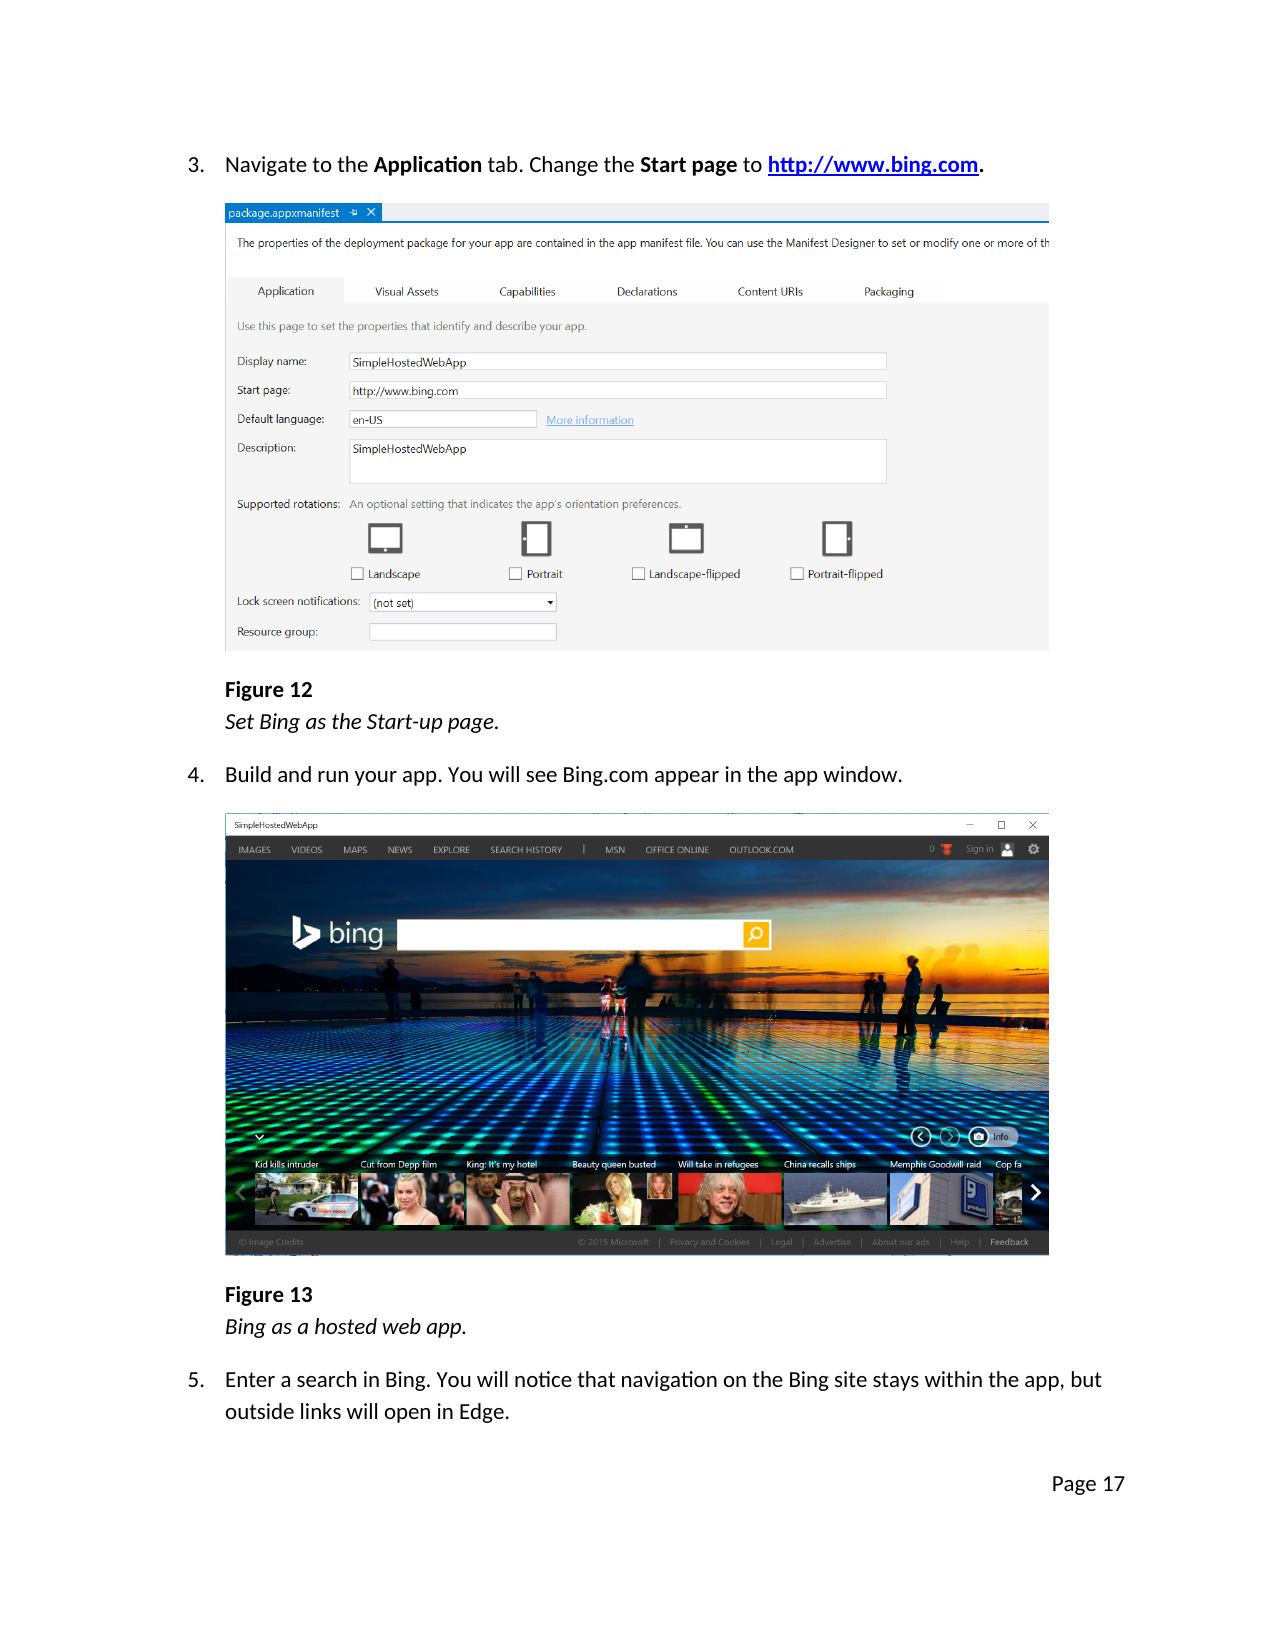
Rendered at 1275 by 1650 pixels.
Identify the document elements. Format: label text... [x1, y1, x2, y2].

picture [225, 813, 1049, 1256]
picture [955, 1099, 966, 1106]
picture [977, 1100, 988, 1104]
picture [225, 203, 1049, 651]
list Navigate to the Application tab. Change the Start page to http://www.bing.com. [187, 150, 1125, 178]
text Bing as a hosted web app. [150, 1312, 1125, 1340]
picture [983, 1109, 995, 1116]
list Enter a search in Bing. You will notice that navigation on the Bing site stays within the app, but outside links will open in Edge. [187, 1365, 1125, 1426]
list Build and run your app. You will see Bing.com appear in the app window. [187, 761, 1125, 788]
text Set Bing as the Start-up page. [150, 707, 1125, 736]
